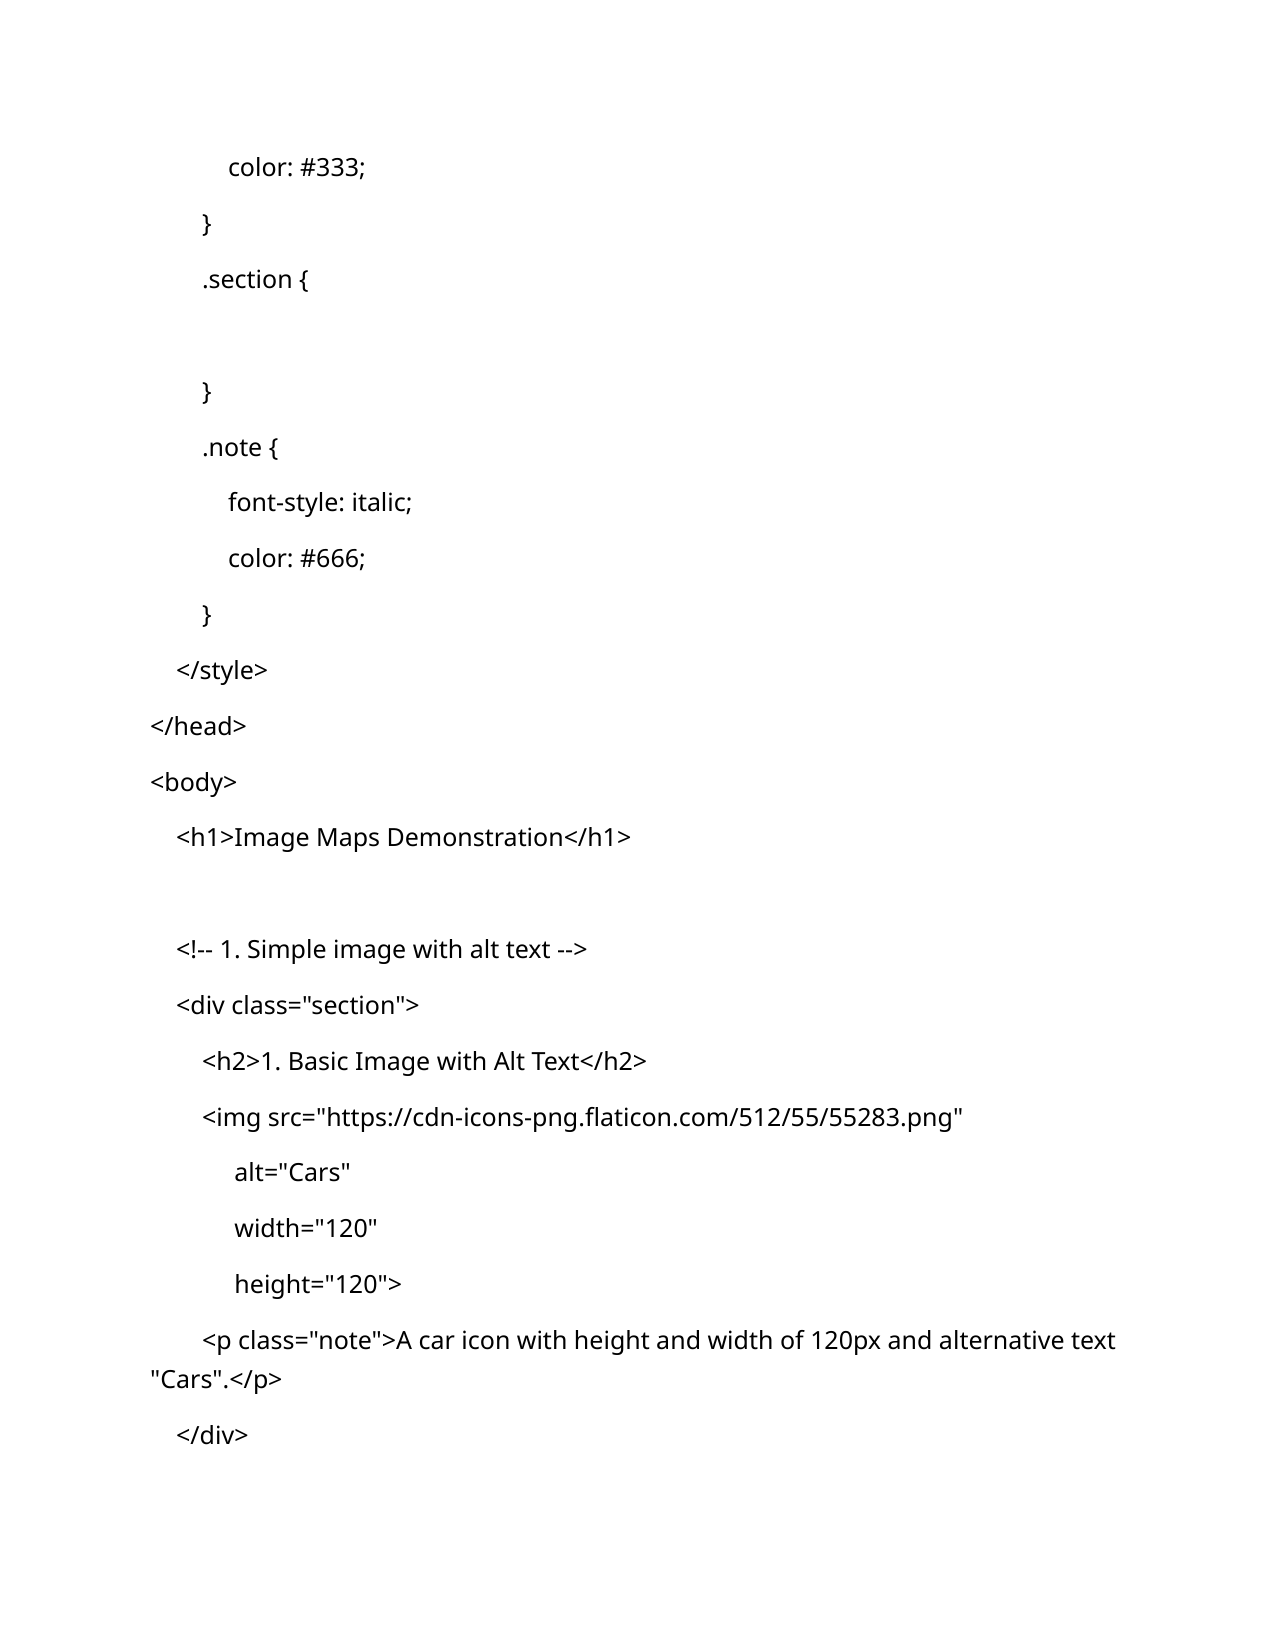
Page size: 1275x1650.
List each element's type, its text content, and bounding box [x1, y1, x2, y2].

text </head> [150, 708, 1125, 742]
text } [150, 597, 1125, 631]
text } [150, 373, 1125, 407]
text <h1>Image Maps Demonstration</h1> [150, 820, 1125, 854]
text color: #666; [150, 541, 1125, 575]
text <p class="note">A car icon with height and width of 120px and alternative text "Cars".</p> [150, 1322, 1125, 1396]
text width="120" [150, 1211, 1125, 1245]
text </div> [150, 1417, 1125, 1452]
text color: #333; [150, 150, 1125, 184]
text <img src="https://cdn-icons-png.flaticon.com/512/55/55283.png" [150, 1099, 1125, 1133]
text <!-- 1. Simple image with alt text --> [150, 932, 1125, 966]
text height="120"> [150, 1267, 1125, 1301]
text font-style: italic; [150, 485, 1125, 519]
text <h2>1. Basic Image with Alt Text</h2> [150, 1043, 1125, 1077]
text .section { [150, 262, 1125, 296]
text alt="Cars" [150, 1155, 1125, 1189]
text </style> [150, 652, 1125, 687]
text .note { [150, 429, 1125, 463]
text } [150, 206, 1125, 240]
text <body> [150, 764, 1125, 798]
text <div class="section"> [150, 987, 1125, 1022]
